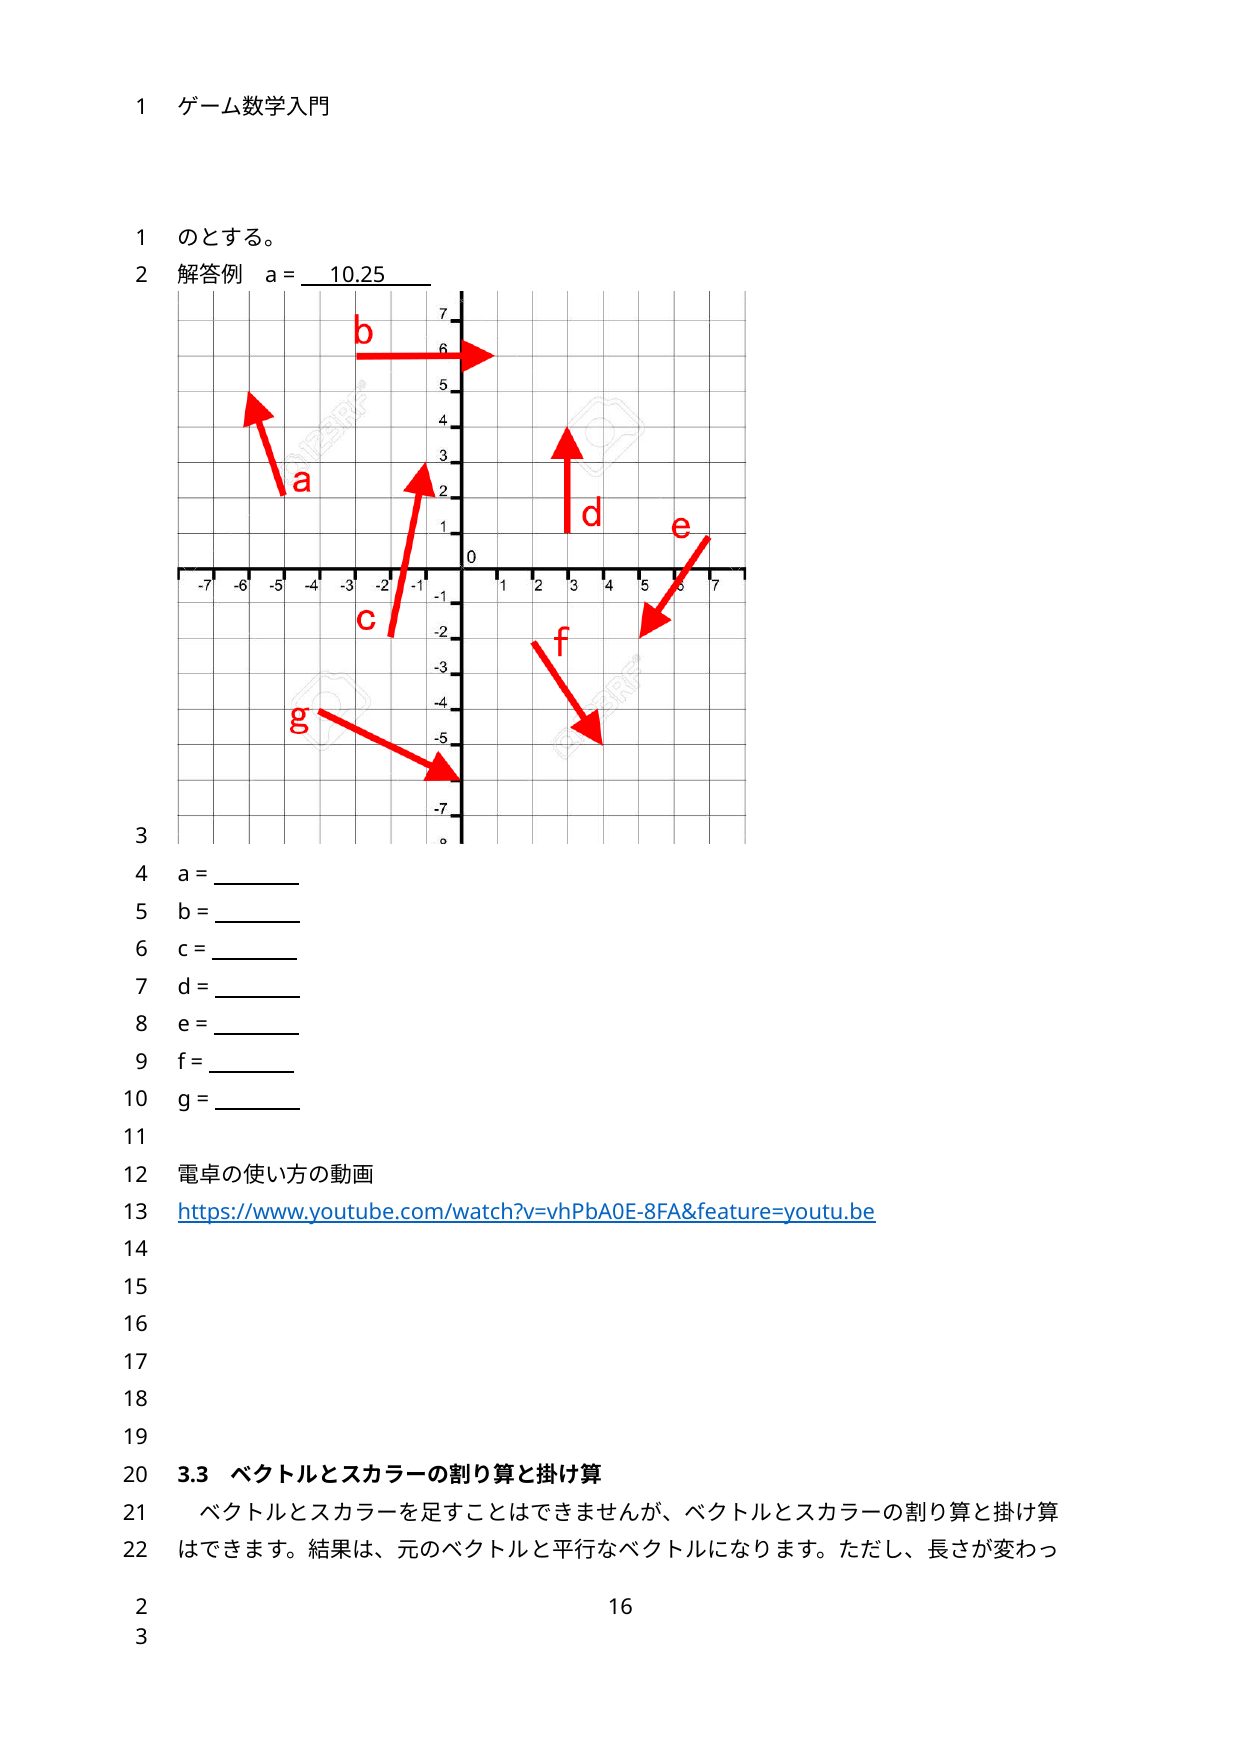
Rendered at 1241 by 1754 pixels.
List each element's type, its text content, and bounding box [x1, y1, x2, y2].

text g = [177, 1079, 1063, 1117]
picture [177, 291, 747, 844]
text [177, 1492, 1063, 1567]
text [177, 217, 1063, 254]
text b = [177, 892, 1063, 929]
text 解答例 a = 10.25 [177, 254, 1063, 292]
text a = [177, 854, 1063, 892]
text 電卓の使い方の動画 [177, 1154, 1063, 1192]
text d = [177, 967, 1063, 1004]
text f = [177, 1042, 1063, 1079]
text c = [177, 929, 1063, 967]
text https://www.youtube.com/watch?v=vhPbA0E-8FA&feature=youtu.be [177, 1192, 1063, 1229]
subtitle 3.3 ベクトルとスカラーの割り算と掛け算 [177, 1454, 1063, 1492]
text e = [177, 1004, 1063, 1042]
